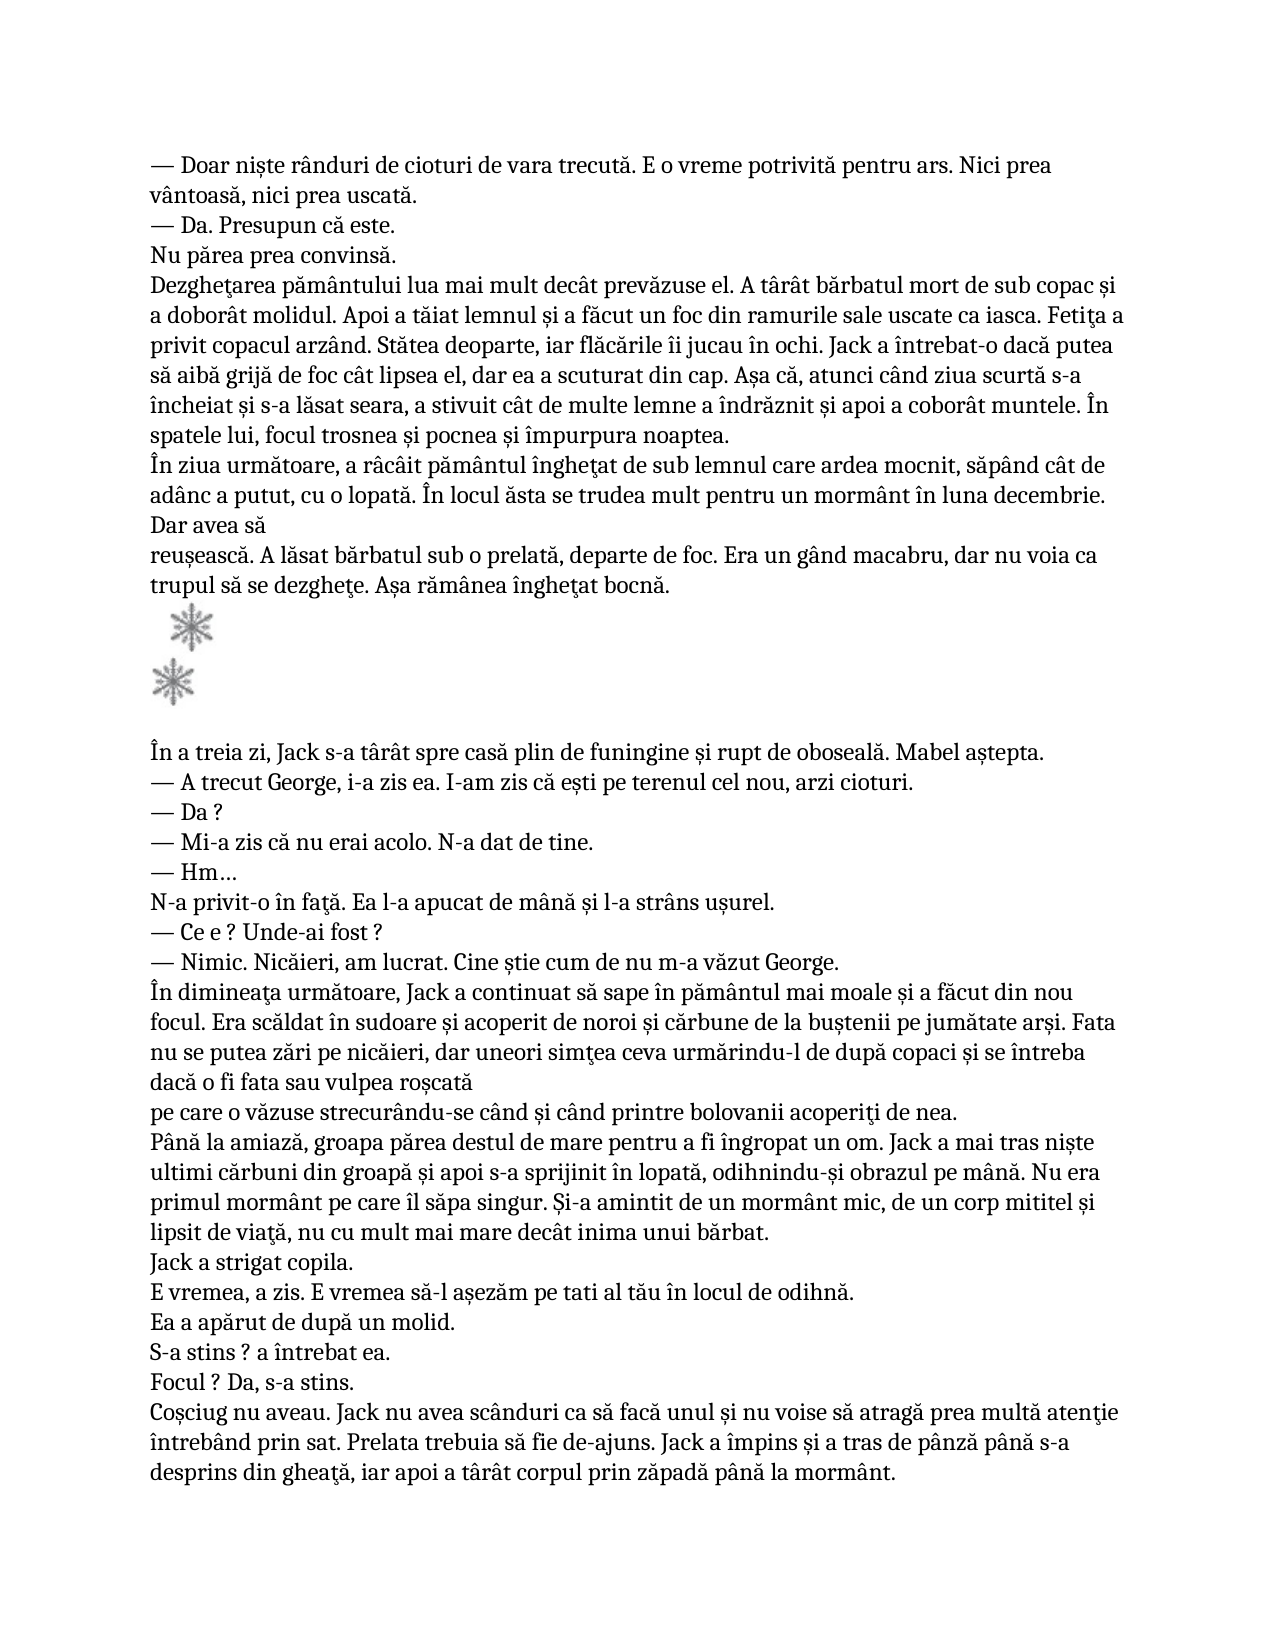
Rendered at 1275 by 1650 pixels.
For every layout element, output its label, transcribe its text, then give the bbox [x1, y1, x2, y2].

text — Da ? [150, 797, 1125, 827]
text — Ce e ? Unde-ai fost ? [150, 917, 1125, 947]
text — A trecut George, i-a zis ea. I-am zis că eşti pe terenul cel nou, arzi cioturi. [150, 767, 1125, 797]
text E vremea, a zis. E vremea să-l aşezăm pe tati al tău în locul de odihnă. [150, 1277, 1125, 1307]
text În a treia zi, Jack s-a târât spre casă plin de funingine şi rupt de oboseală. Mabel aştepta. [150, 737, 1125, 767]
text pe care o văzuse strecurându-se când şi când printre bolovanii acoperiţi de nea. [150, 1097, 1125, 1127]
text În dimineaţa următoare, Jack a continuat să sape în pământul mai moale şi a făcut din nou focul. Era scăldat în sudoare şi acoperit de noroi şi cărbune de la buştenii pe jumătate arşi. Fata nu se putea zări pe nicăieri, dar uneori simţea ceva urmărindu-l de după copaci şi se întreba dacă o fi fata sau vulpea roşcată [150, 977, 1125, 1097]
text — Nimic. Nicăieri, am lucrat. Cine ştie cum de nu m-a văzut George. [150, 947, 1125, 977]
text Până la amiază, groapa părea destul de mare pentru a fi îngropat un om. Jack a mai tras nişte ultimi cărbuni din groapă şi apoi s-a sprijinit în lopată, odihnindu-şi obrazul pe mână. Nu era primul mormânt pe care îl săpa singur. Şi-a amintit de un mormânt mic, de un corp mititel şi lipsit de viaţă, nu cu mult mai mare decât inima unui bărbat. [150, 1127, 1125, 1247]
text — Mi-a zis că nu erai acolo. N-a dat de tine. [150, 827, 1125, 857]
text — Hm… [150, 857, 1125, 887]
text Dezgheţarea pământului lua mai mult decât prevăzuse el. A târât bărbatul mort de sub copac şi a doborât molidul. Apoi a tăiat lemnul şi a făcut un foc din ramurile sale uscate ca iasca. Fetiţa a privit copacul arzând. Stătea deoparte, iar flăcările îi jucau în ochi. Jack a întrebat-o dacă putea să aibă grijă de foc cât lipsea el, dar ea a scuturat din cap. Aşa că, atunci când ziua scurtă s-a încheiat şi s-a lăsat seara, a stivuit cât de multe lemne a îndrăznit şi apoi a coborât muntele. În spatele lui, focul trosnea şi pocnea şi împurpura noaptea. [150, 270, 1125, 450]
text Coşciug nu aveau. Jack nu avea scânduri ca să facă unul şi nu voise să atragă prea multă atenţie întrebând prin sat. Prelata trebuia să fie de-ajuns. Jack a împins şi a tras de pânză până s-a desprins din gheaţă, iar apoi a târât corpul prin zăpadă până la mormânt. [150, 1397, 1125, 1487]
text Ea a apărut de după un molid. [150, 1307, 1125, 1337]
text Nu părea prea convinsă. [150, 240, 1125, 270]
picture [150, 600, 217, 709]
text reuşească. A lăsat bărbatul sub o prelată, departe de foc. Era un gând macabru, dar nu voia ca trupul să se dezgheţe. Aşa rămânea îngheţat bocnă. [150, 540, 1125, 600]
text — Doar nişte rânduri de cioturi de vara trecută. E o vreme potrivită pentru ars. Nici prea vântoasă, nici prea uscată. [150, 150, 1125, 210]
text Jack a strigat copila. [150, 1247, 1125, 1277]
text N-a privit-o în faţă. Ea l-a apucat de mână şi l-a strâns uşurel. [150, 887, 1125, 917]
text Focul ? Da, s-a stins. [150, 1367, 1125, 1397]
text În ziua următoare, a râcâit pământul îngheţat de sub lemnul care ardea mocnit, săpând cât de adânc a putut, cu o lopată. În locul ăsta se trudea mult pentru un mormânt în luna decembrie. Dar avea să [150, 450, 1125, 540]
text — Da. Presupun că este. [150, 210, 1125, 240]
text S-a stins ? a întrebat ea. [150, 1337, 1125, 1367]
